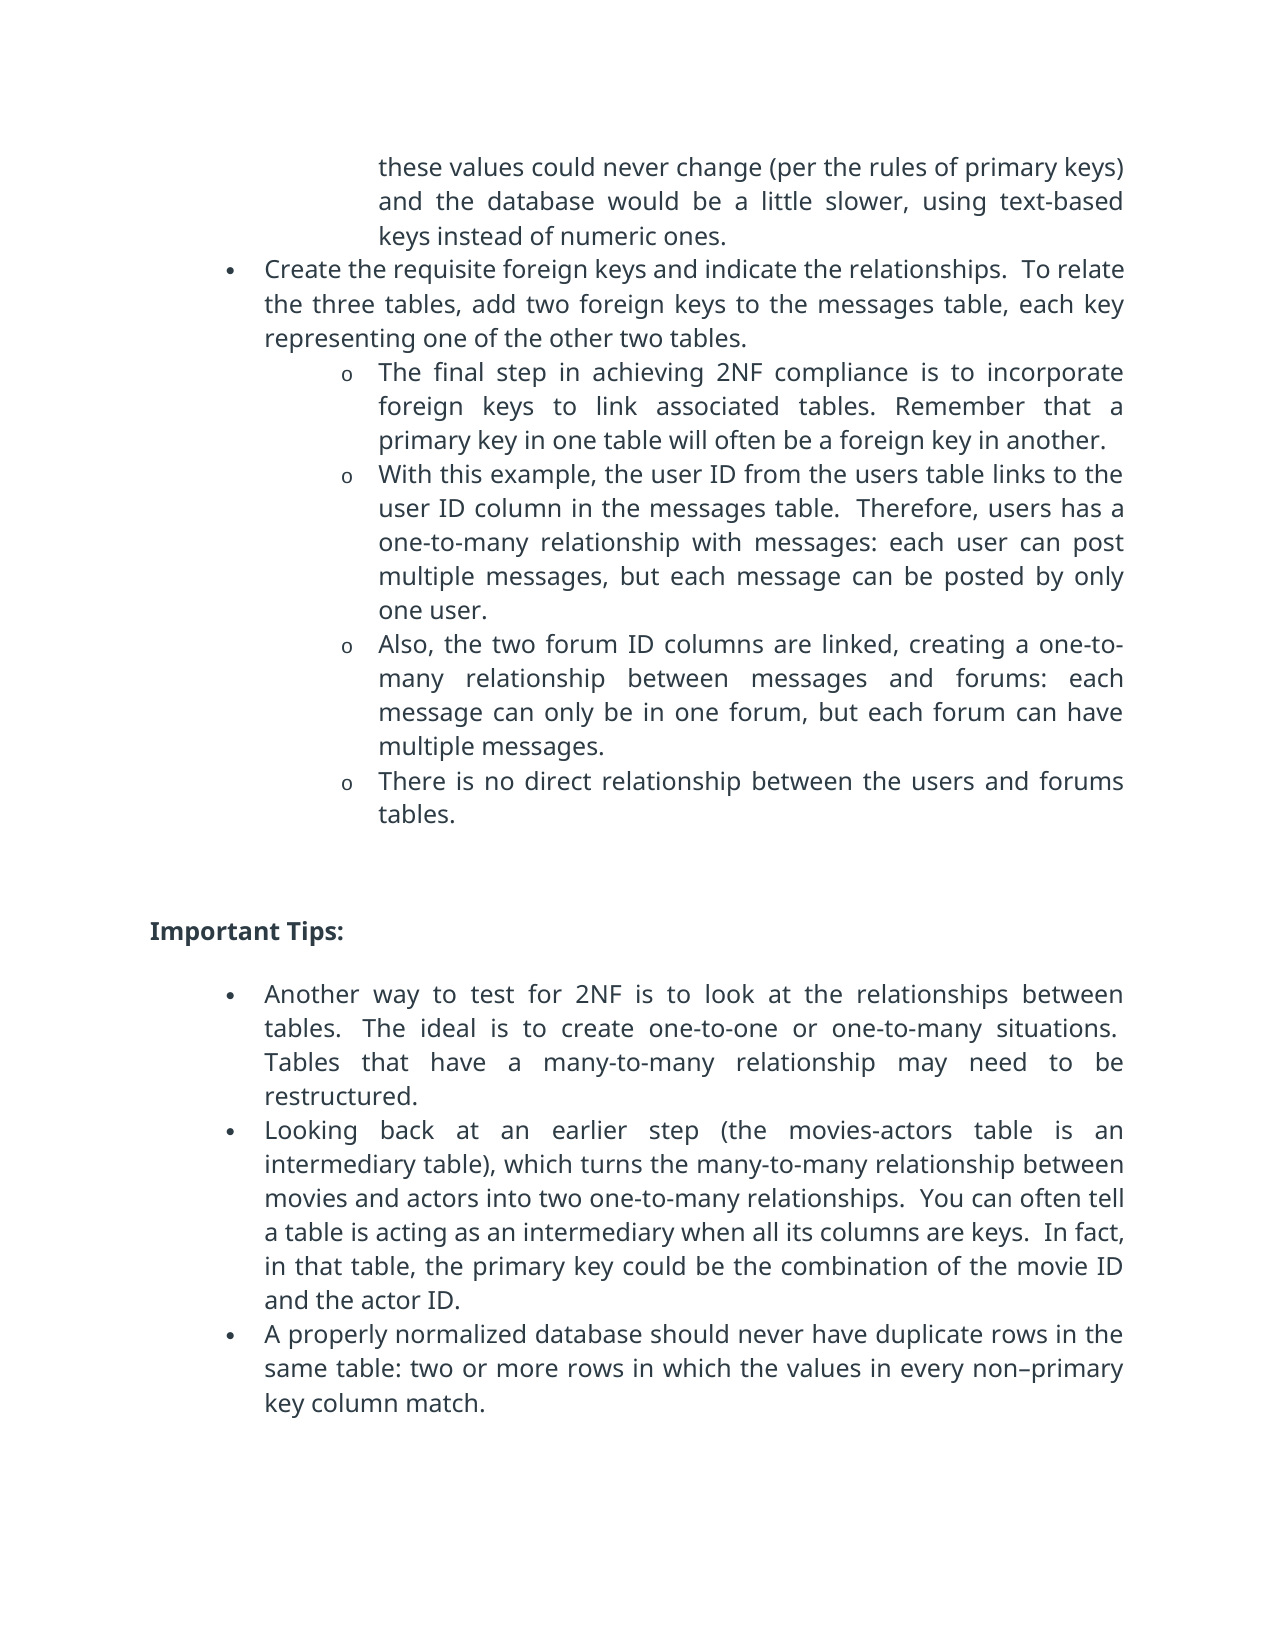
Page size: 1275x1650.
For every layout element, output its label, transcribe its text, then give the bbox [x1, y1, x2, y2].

list Looking back at an earlier step (the movies-actors table is an intermediary table), which turns the many-to-many relationship between movies and actors into two one-to-many relationships. You can often tell a table is acting as an intermediary when all its columns are keys. In fact, in that table, the primary key could be the combination of the movie ID and the actor ID. [227, 1113, 1125, 1317]
list With this example, the user ID from the users table links to the user ID column in the messages table. Therefore, users has a one-to-many relationship with messages: each user can post multiple messages, but each message can be posted by only one user. [341, 457, 1125, 627]
list A properly normalized database should never have duplicate rows in the same table: two or more rows in which the values in every non–primary key column match. [227, 1317, 1125, 1419]
list There is no direct relationship between the users and forums tables. [341, 763, 1125, 831]
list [341, 150, 1125, 252]
list Create the requisite foreign keys and indicate the relationships. To relate the three tables, add two foreign keys to the messages table, each key representing one of the other two tables. [227, 252, 1125, 354]
list The final step in achieving 2NF compliance is to incorporate foreign keys to link associated tables. Remember that a primary key in one table will often be a foreign key in another. [341, 354, 1125, 457]
list Another way to test for 2NF is to look at the relationships between tables. The ideal is to create one-to-one or one-to-many situations. Tables that have a many-to-many relationship may need to be restructured. [227, 976, 1125, 1113]
list Also, the two forum ID columns are linked, creating a one-to-many relationship between messages and forums: each message can only be in one forum, but each forum can have multiple messages. [341, 627, 1125, 763]
text Important Tips: [150, 913, 1125, 947]
